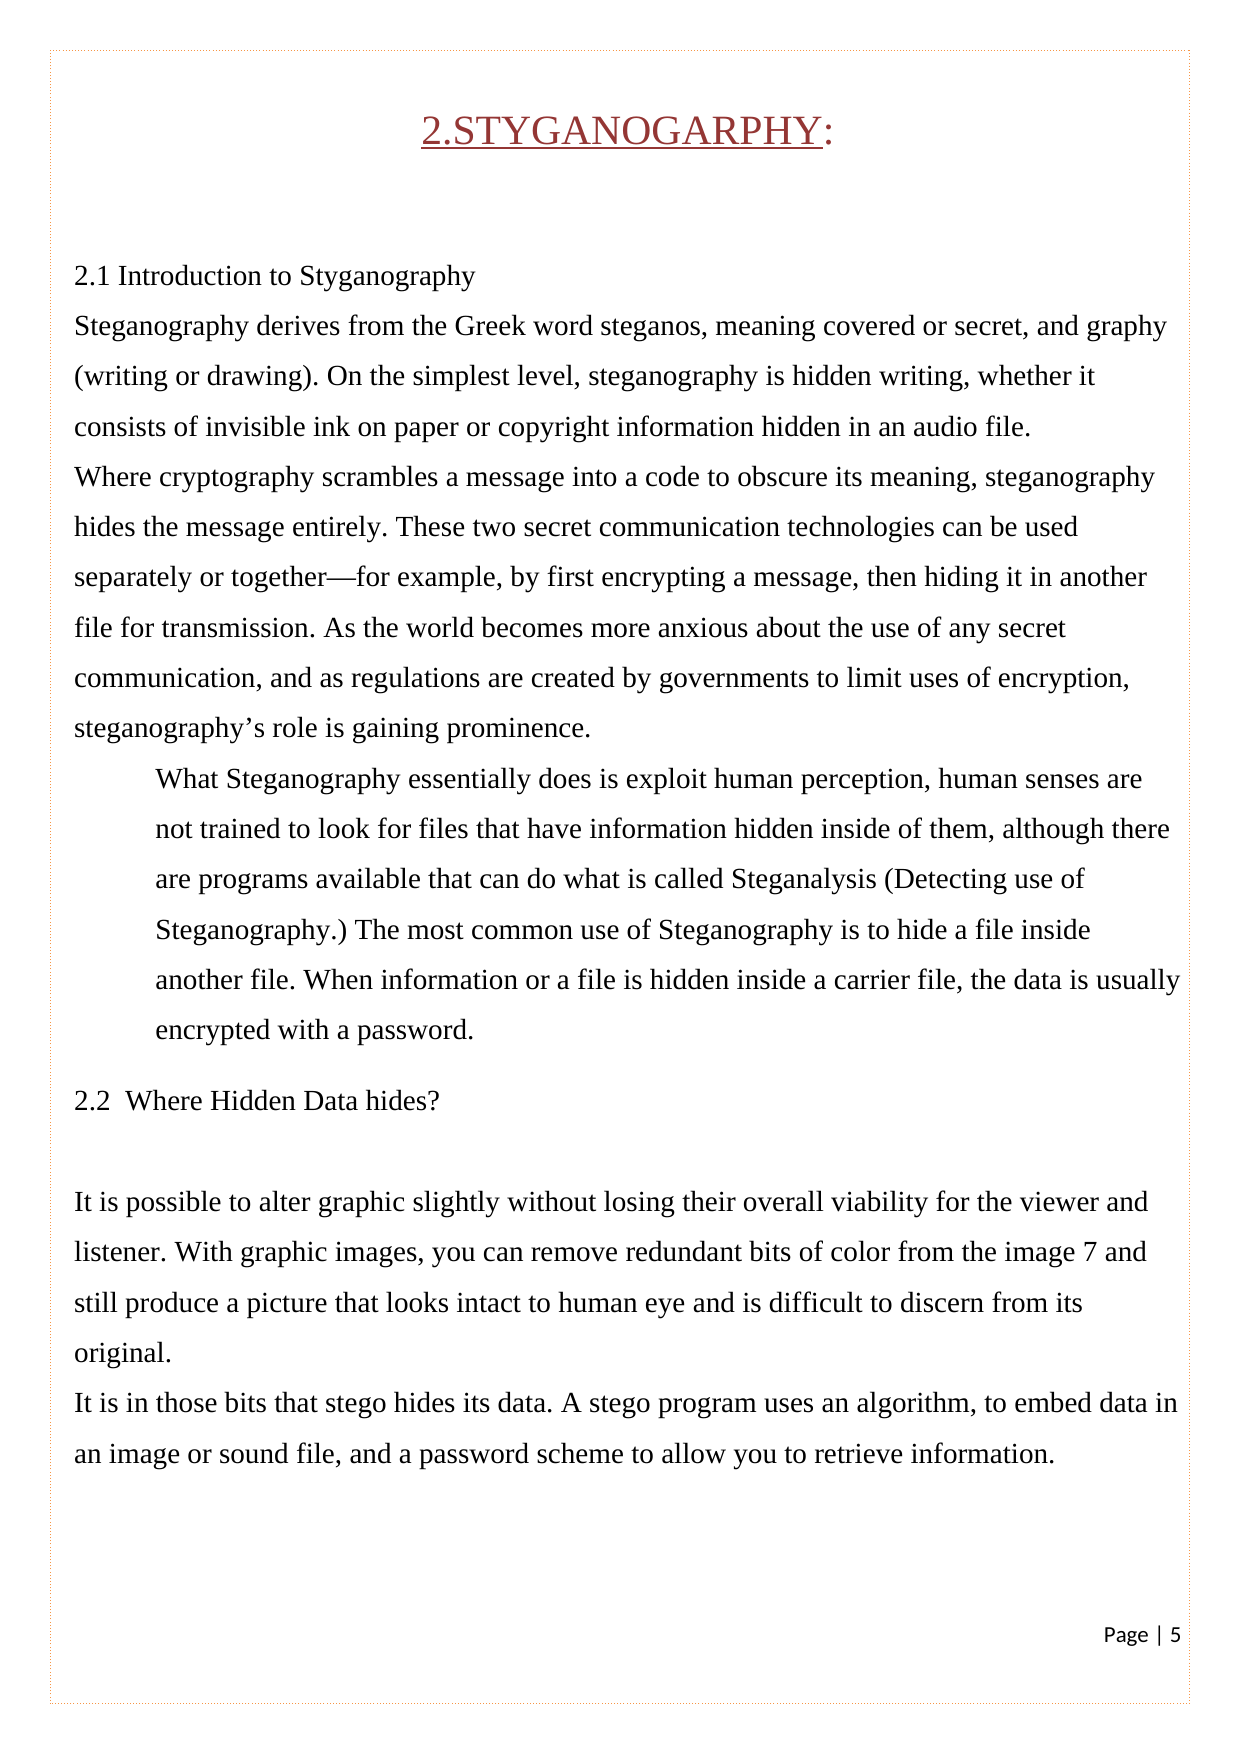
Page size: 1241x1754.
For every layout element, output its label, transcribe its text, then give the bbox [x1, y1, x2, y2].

text Where cryptography scrambles a message into a code to obscure its meaning, steganography hides the message entirely. These two secret communication technologies can be used separately or together—for example, by first encrypting a message, then hiding it in another file for transmission. As the world becomes more anxious about the use of any secret communication, and as regulations are created by governments to limit uses of encryption, steganography’s role is gaining prominence. [74, 459, 1181, 744]
text It is in those bits that stego hides its data. A stego program uses an algorithm, to embed data in an image or sound file, and a password scheme to allow you to retrieve information. [74, 1385, 1181, 1469]
text 2.STYGANOGARPHY: [74, 106, 1181, 153]
list What Steganography essentially does is exploit human perception, human senses are not trained to look for files that have information hidden inside of them, although there are programs available that can do what is called Steganalysis (Detecting use of Steganography.) The most common use of Steganography is to hide a file inside another file. When information or a file is hidden inside a carrier file, the data is usually encrypted with a password. [155, 761, 1181, 1046]
text Steganography derives from the Greek word steganos, meaning covered or secret, and graphy (writing or drawing). On the simplest level, steganography is hidden writing, whether it consists of invisible ink on paper or copyright information hidden in an audio file. [74, 308, 1181, 442]
text 2.2 Where Hidden Data hides? [74, 1083, 1181, 1117]
text It is possible to alter graphic slightly without losing their overall viability for the viewer and listener. With graphic images, you can remove redundant bits of color from the image 7 and still produce a picture that looks intact to human eye and is difficult to discern from its original. [74, 1184, 1181, 1369]
text 2.1 Introduction to Styganography [74, 258, 1181, 291]
